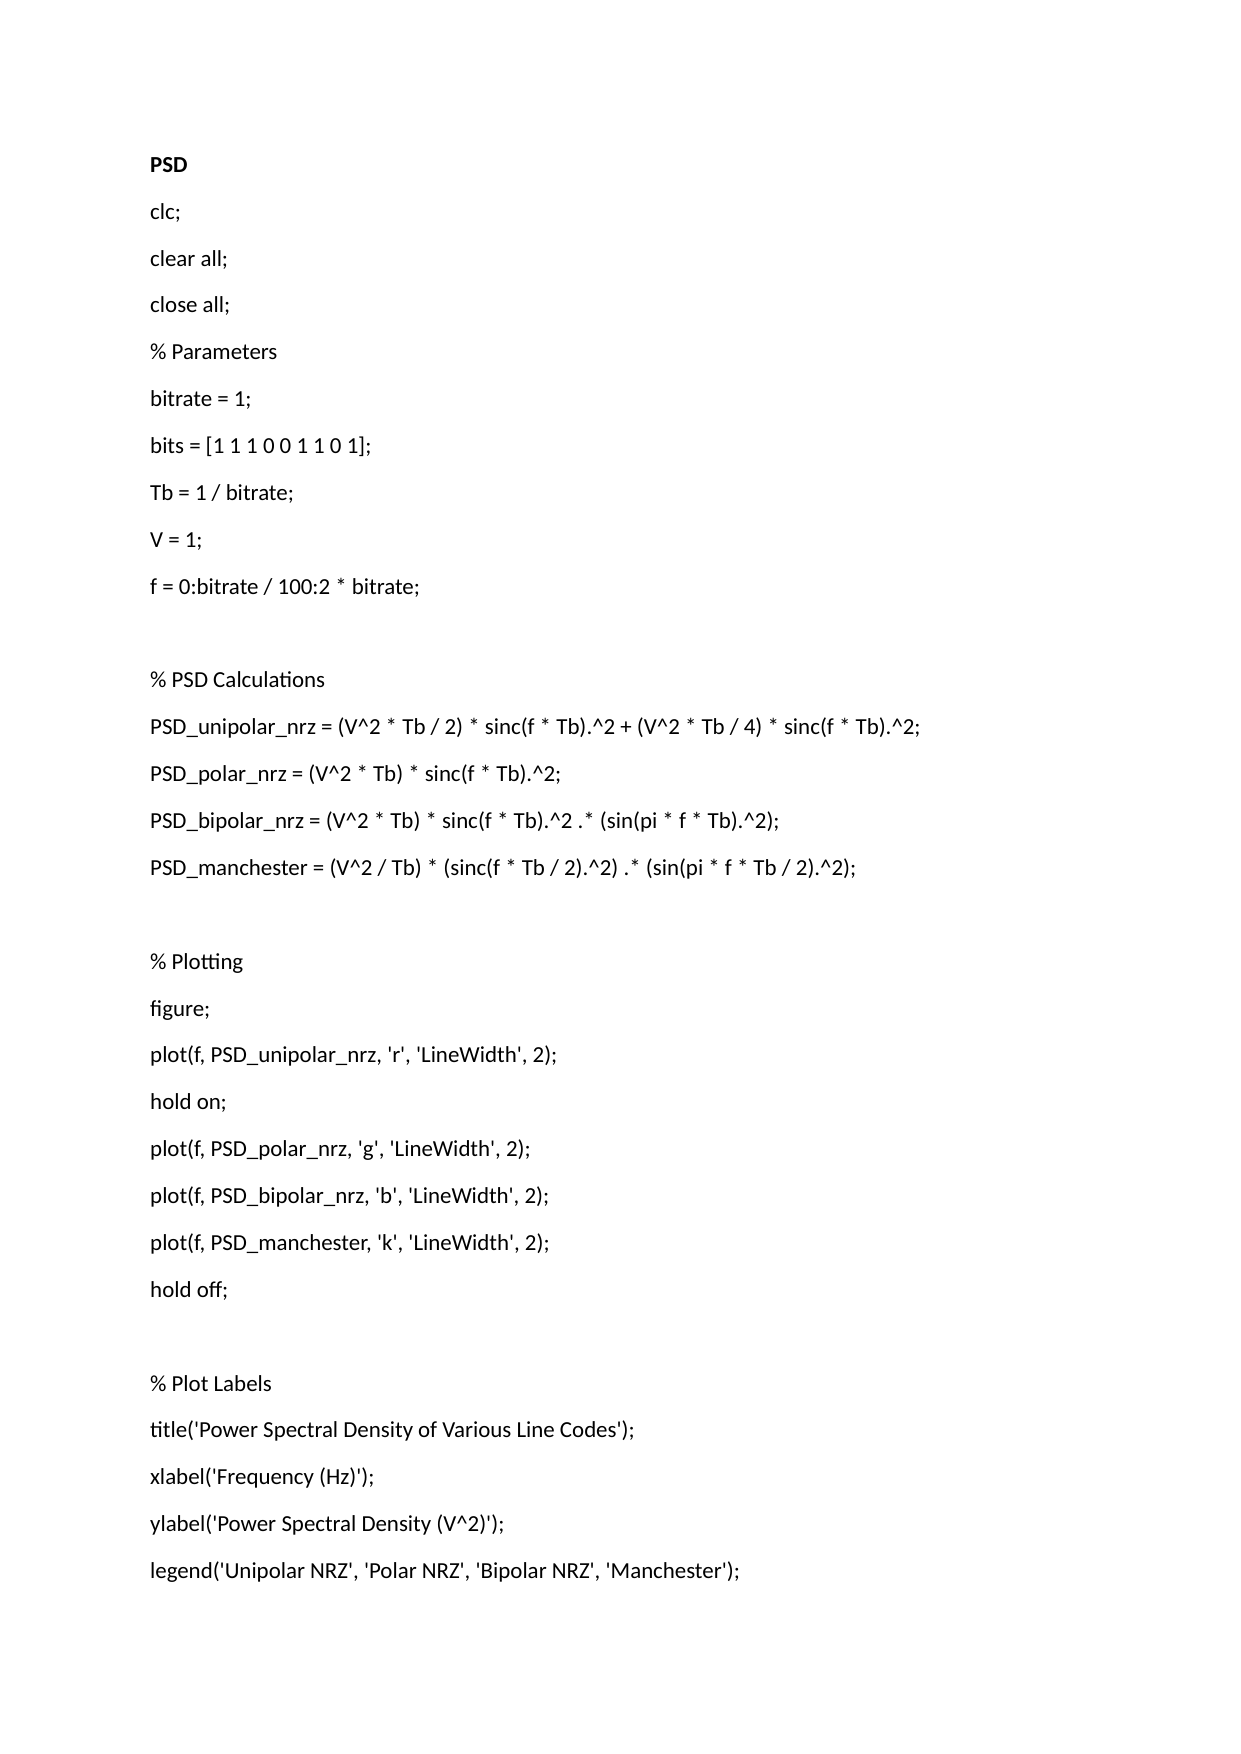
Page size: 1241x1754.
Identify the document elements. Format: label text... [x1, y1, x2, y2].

text ylabel('Power Spectral Density (V^2)'); [150, 1509, 1090, 1537]
text bits = [1 1 1 0 0 1 1 0 1]; [150, 431, 1090, 459]
text PSD_polar_nrz = (V^2 * Tb) * sinc(f * Tb).^2; [150, 759, 1090, 787]
text % Plot Labels [150, 1369, 1090, 1397]
text Tb = 1 / bitrate; [150, 478, 1090, 506]
text plot(f, PSD_unipolar_nrz, 'r', 'LineWidth', 2); [150, 1041, 1090, 1069]
text clc; [150, 197, 1090, 225]
text legend('Unipolar NRZ', 'Polar NRZ', 'Bipolar NRZ', 'Manchester'); [150, 1556, 1090, 1584]
text % PSD Calculations [150, 666, 1090, 694]
text xlabel('Frequency (Hz)'); [150, 1462, 1090, 1491]
text f = 0:bitrate / 100:2 * bitrate; [150, 572, 1090, 600]
text title('Power Spectral Density of Various Line Codes'); [150, 1416, 1090, 1444]
text bitrate = 1; [150, 384, 1090, 412]
text plot(f, PSD_bipolar_nrz, 'b', 'LineWidth', 2); [150, 1181, 1090, 1209]
text PSD_manchester = (V^2 / Tb) * (sinc(f * Tb / 2).^2) .* (sin(pi * f * Tb / 2).^2); [150, 853, 1090, 881]
text PSD_unipolar_nrz = (V^2 * Tb / 2) * sinc(f * Tb).^2 + (V^2 * Tb / 4) * sinc(f * Tb).^2; [150, 712, 1090, 741]
text % Parameters [150, 337, 1090, 366]
text plot(f, PSD_polar_nrz, 'g', 'LineWidth', 2); [150, 1134, 1090, 1162]
text PSD [150, 150, 1090, 178]
text figure; [150, 994, 1090, 1022]
text clear all; [150, 244, 1090, 272]
text plot(f, PSD_manchester, 'k', 'LineWidth', 2); [150, 1228, 1090, 1256]
text close all; [150, 291, 1090, 319]
text V = 1; [150, 525, 1090, 553]
text hold on; [150, 1087, 1090, 1116]
text PSD_bipolar_nrz = (V^2 * Tb) * sinc(f * Tb).^2 .* (sin(pi * f * Tb).^2); [150, 806, 1090, 834]
text hold off; [150, 1275, 1090, 1303]
text % Plotting [150, 947, 1090, 975]
